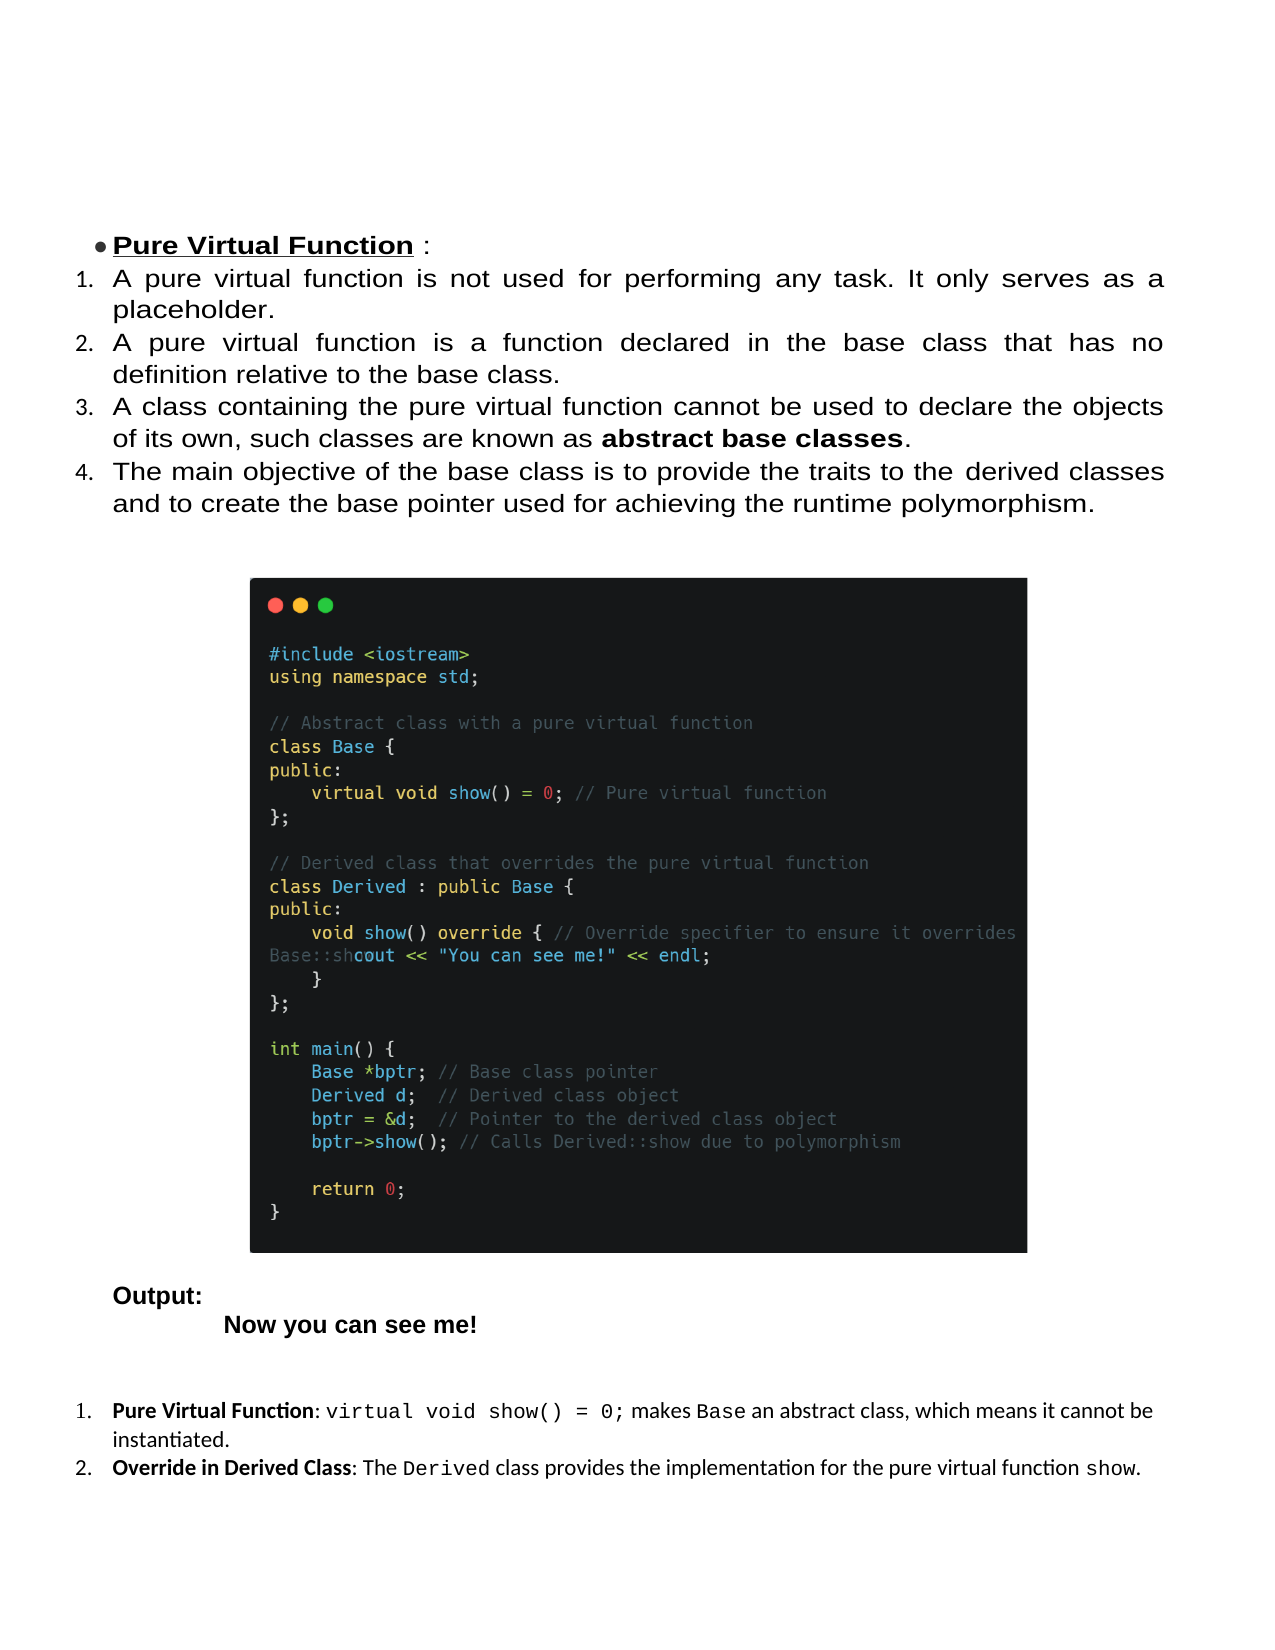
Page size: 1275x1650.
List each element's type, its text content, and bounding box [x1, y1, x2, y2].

text Output: [112, 1281, 1164, 1310]
text Now you can see me! [112, 1310, 1164, 1338]
list A pure virtual function is not used for performing any task. It only serves as a placeholder. [75, 263, 1164, 324]
list A pure virtual function is a function declared in the base class that has no deﬁnition relative to the base class. [75, 327, 1164, 388]
list A class containing the pure virtual function cannot be used to declare the objects of its own, such classes are known as abstract base classes. [75, 391, 1164, 453]
list The main objective of the base class is to provide the traits to the derived classes and to create the base pointer used for achieving the runtime polymorphism. [75, 456, 1164, 517]
picture [249, 577, 1028, 1253]
subtitle Pure Virtual Function : [93, 231, 1164, 260]
list Override in Derived Class: The Derived class provides the implementation for the pure virtual function show. [75, 1453, 1239, 1481]
list Pure Virtual Function: virtual void show() = 0; makes Base an abstract class, which means it cannot be instantiated. [75, 1396, 1239, 1453]
